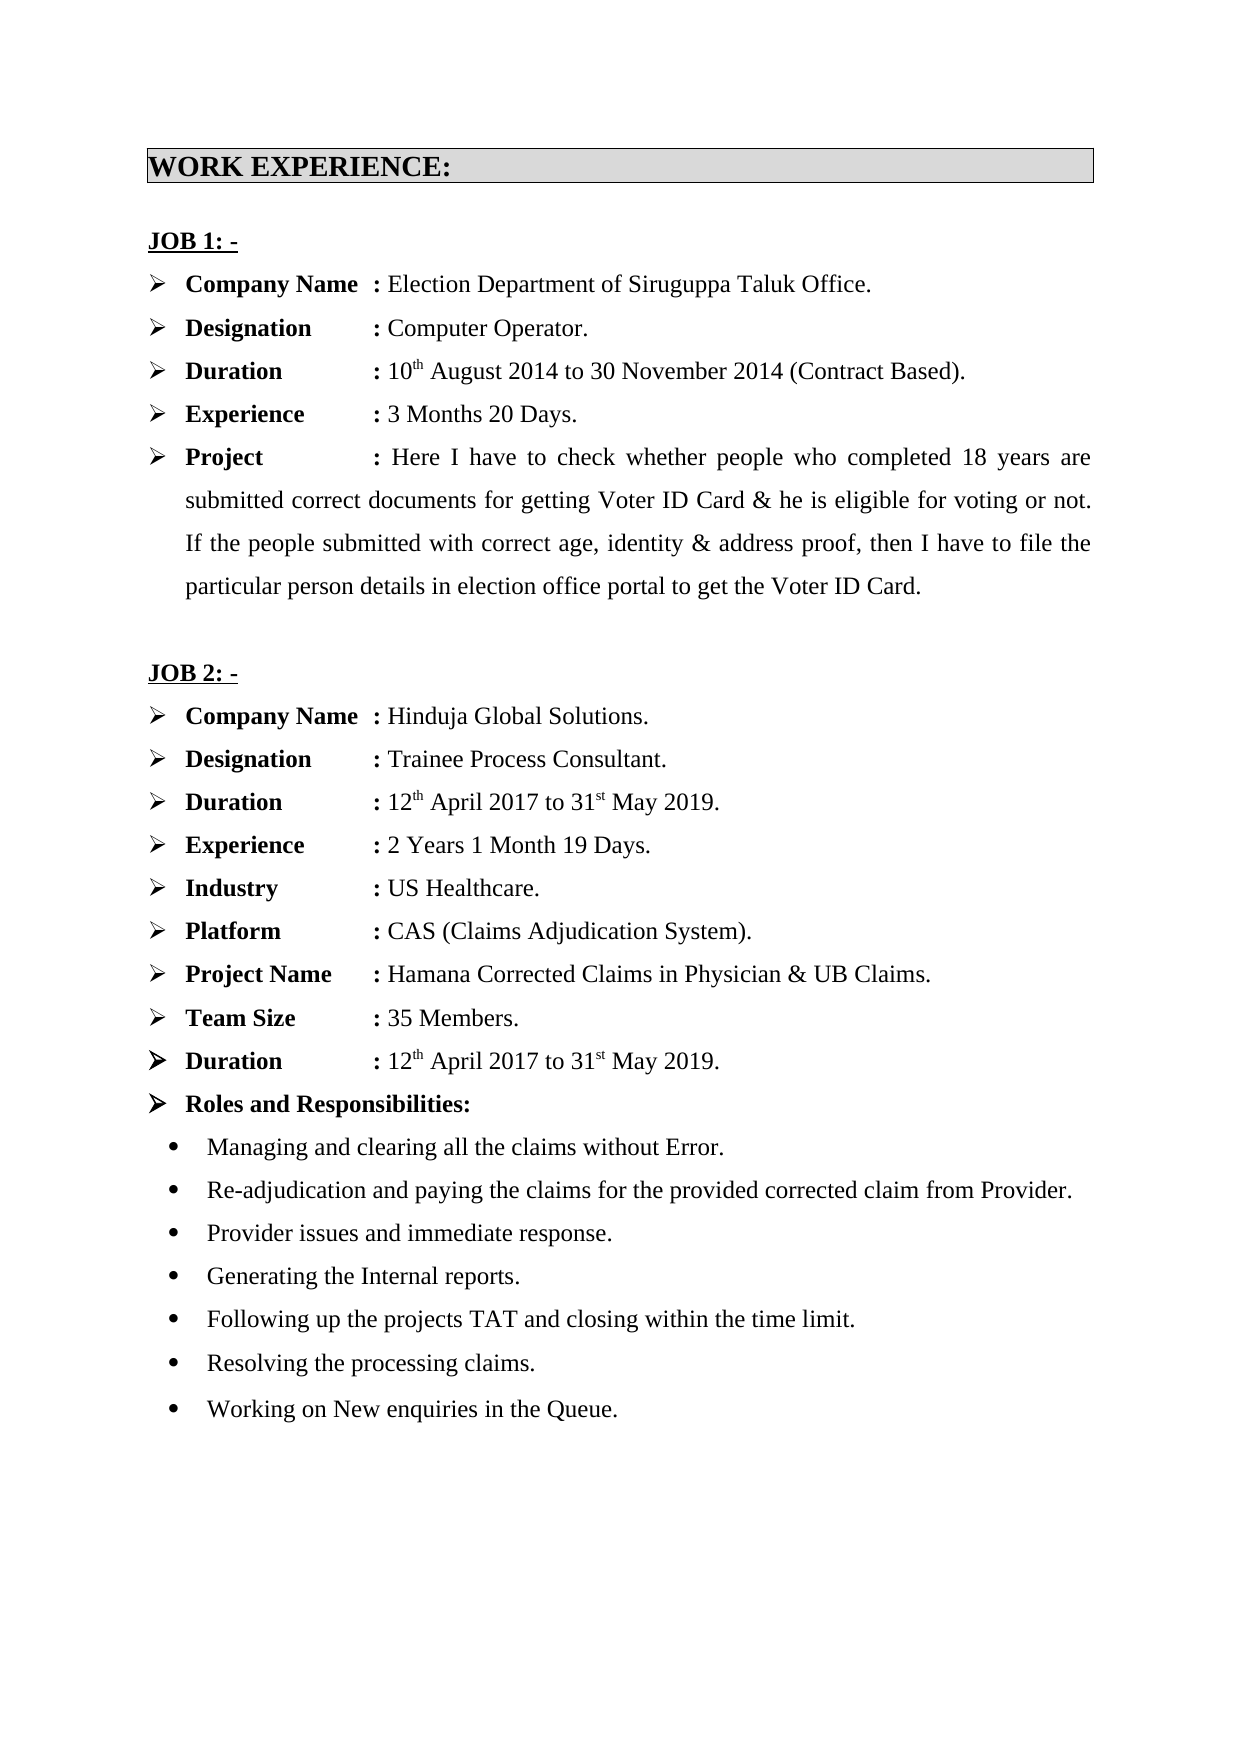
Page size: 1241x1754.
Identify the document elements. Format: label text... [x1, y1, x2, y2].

list Resolving the processing claims. [169, 1348, 1093, 1376]
list Re-adjudication and paying the claims for the provided corrected claim from Provider. [169, 1175, 1093, 1204]
list Experience : 2 Years 1 Month 19 Days. [148, 830, 1093, 859]
list Duration : 10th August 2014 to 30 November 2014 (Contract Based). [148, 356, 1093, 384]
list Duration : 12th April 2017 to 31st May 2019. [148, 1046, 1093, 1074]
list Designation : Trainee Process Consultant. [148, 744, 1093, 773]
list Experience : 3 Months 20 Days. [148, 399, 1093, 428]
list Project Name : Hamana Corrected Claims in Physician & UB Claims. [148, 959, 1093, 988]
list Roles and Responsibilities: [148, 1089, 1093, 1118]
list Team Size : 35 Members. [148, 1003, 1093, 1031]
list Managing and clearing all the claims without Error. [169, 1132, 1093, 1161]
list Following up the projects TAT and closing within the time limit. [169, 1304, 1093, 1333]
list Platform : CAS (Claims Adjudication System). [148, 916, 1093, 945]
list Industry : US Healthcare. [148, 873, 1093, 902]
list Project : Here I have to check whether people who completed 18 years are submitted correct documents for getting Voter ID Card & he is eligible for voting or not. If the people submitted with correct age, identity & address proof, then I have to file the particular person details in election office portal to get the Voter ID Card. [148, 442, 1093, 600]
list Designation : Computer Operator. [148, 313, 1093, 341]
list Generating the Internal reports. [169, 1261, 1093, 1290]
list Company Name : Hinduja Global Solutions. [148, 701, 1093, 729]
list Working on New enquiries in the Queue. [169, 1391, 1093, 1425]
list Company Name : Election Department of Siruguppa Taluk Office. [148, 269, 1093, 298]
text JOB 1: - [148, 226, 1093, 255]
text JOB 2: - [148, 658, 1093, 686]
subtitle WORK EXPERIENCE: [148, 149, 1093, 182]
list Provider issues and immediate response. [169, 1218, 1093, 1247]
list Duration : 12th April 2017 to 31st May 2019. [148, 787, 1093, 816]
